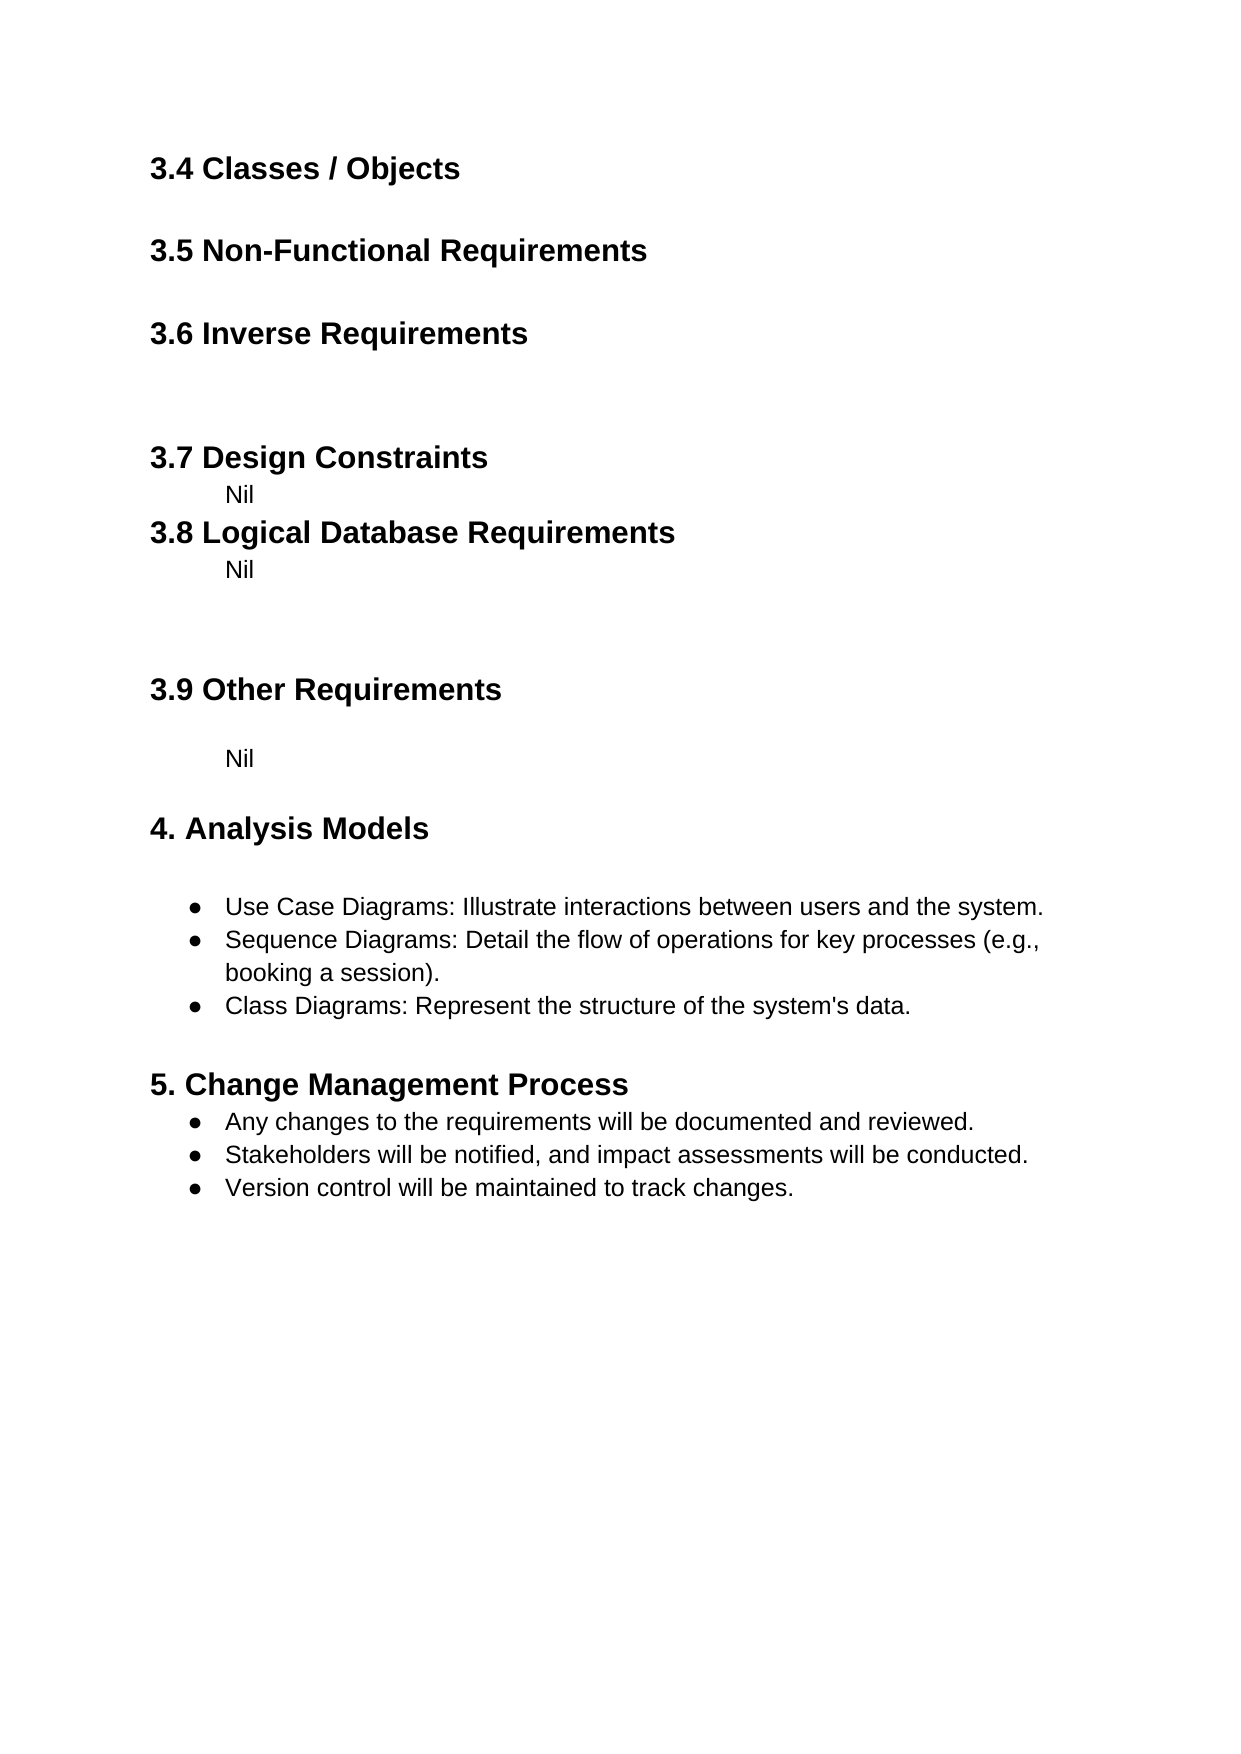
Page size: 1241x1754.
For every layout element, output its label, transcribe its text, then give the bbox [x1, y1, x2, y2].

text 3.5 Non-Functional Requirements [150, 232, 1090, 268]
list Stakeholders will be notified, and impact assessments will be conducted. [187, 1140, 1090, 1169]
text 3.8 Logical Database Requirements [150, 514, 1090, 550]
text Nil [150, 555, 1090, 584]
list Use Case Diagrams: Illustrate interactions between users and the system. [187, 892, 1090, 921]
list Sequence Diagrams: Detail the flow of operations for key processes (e.g., booking a session). [187, 925, 1090, 987]
text 3.6 Inverse Requirements [150, 315, 1090, 351]
list Version control will be maintained to track changes. [187, 1173, 1090, 1202]
list Any changes to the requirements will be documented and reviewed. [187, 1107, 1090, 1136]
text 3.4 Classes / Objects [150, 150, 1090, 186]
list Class Diagrams: Represent the structure of the system's data. [187, 991, 1090, 1020]
text 3.7 Design Constraints [150, 439, 1090, 475]
text 5. Change Management Process [150, 1066, 1090, 1102]
text Nil [150, 744, 1090, 772]
text 4. Analysis Models [150, 810, 1090, 846]
text 3.9 Other Requirements [150, 671, 1090, 707]
text Nil [150, 480, 1090, 509]
